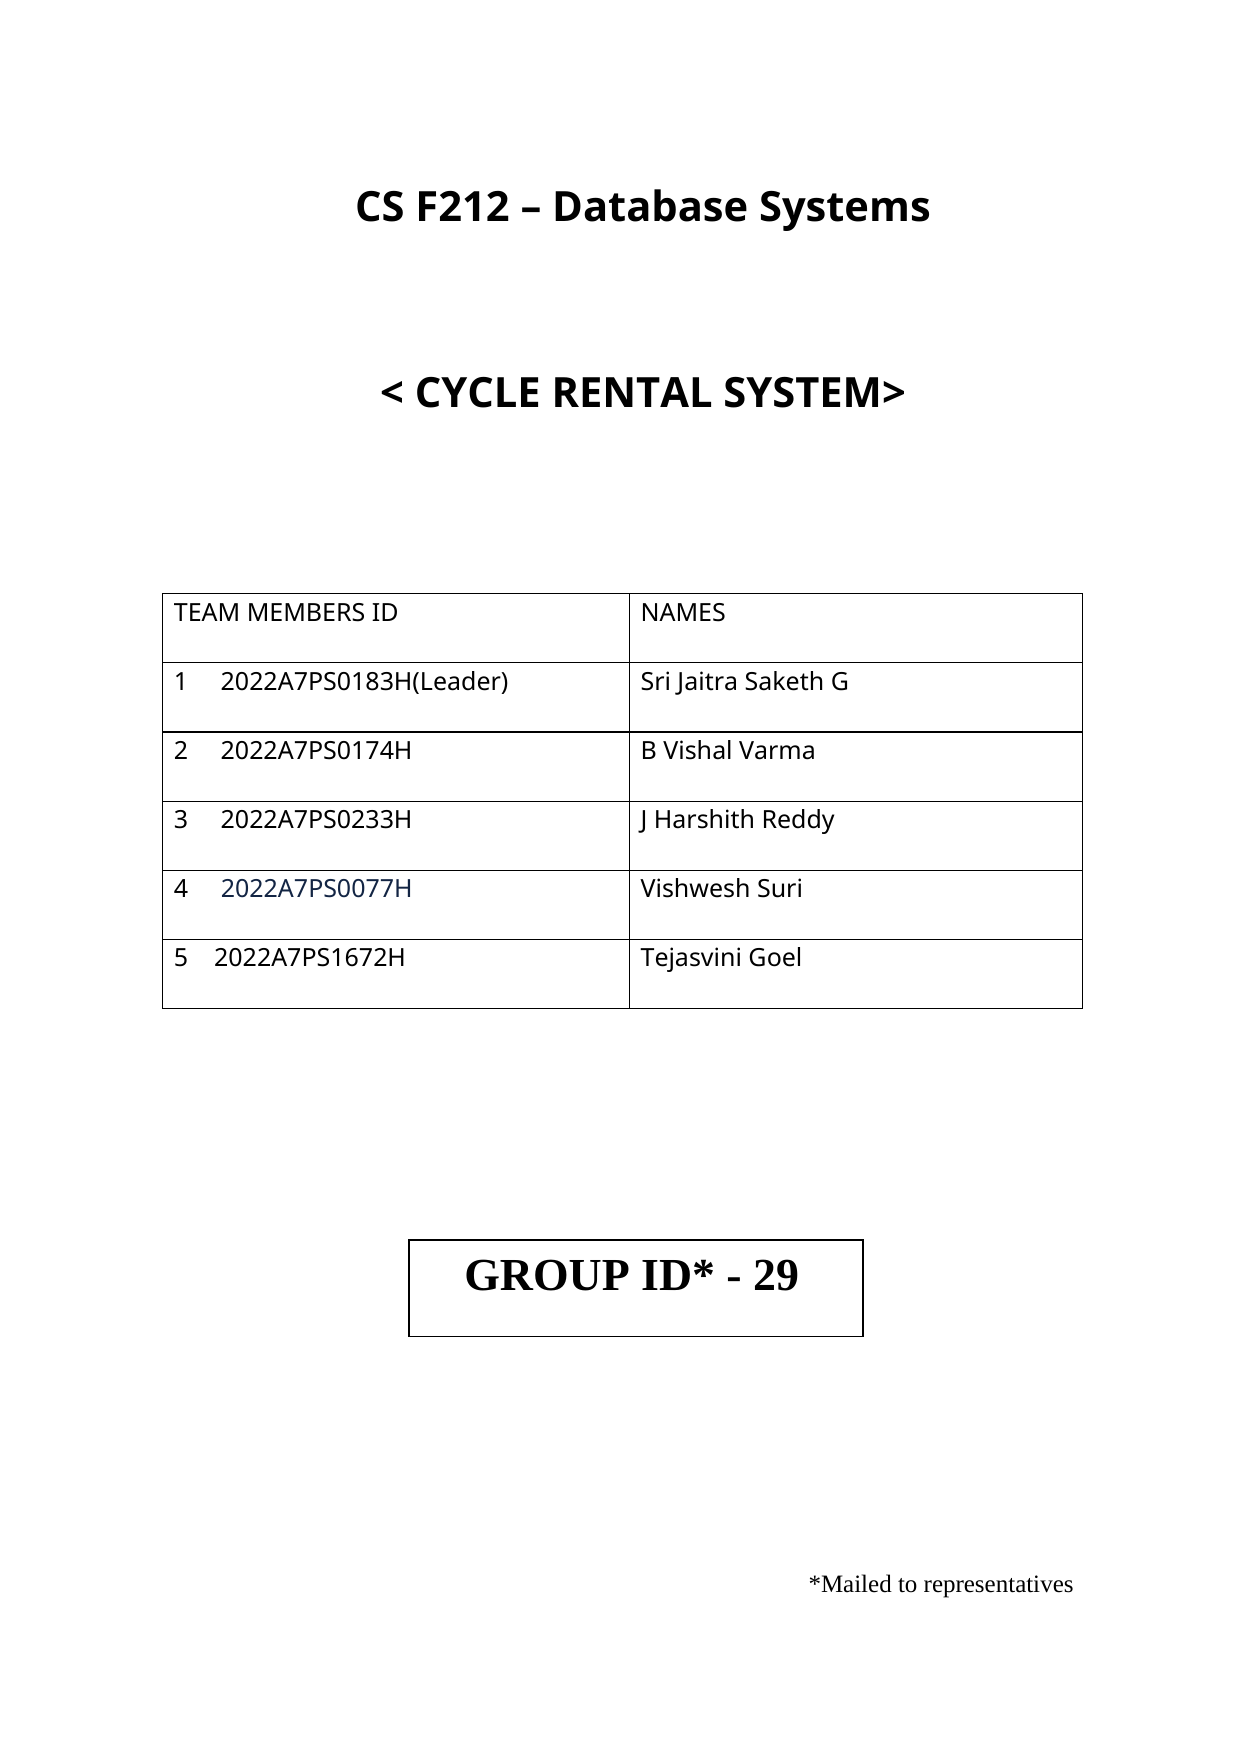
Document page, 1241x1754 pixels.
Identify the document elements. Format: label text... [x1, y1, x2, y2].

table_header NAMES [630, 594, 1082, 662]
table_cell 1 2022A7PS0183H(Leader) [163, 663, 629, 731]
text CS F212 – Database Systems [203, 177, 1083, 234]
table_header TEAM MEMBERS ID [163, 594, 629, 662]
table_cell Vishwesh Suri [630, 871, 1082, 939]
table_cell 2 2022A7PS0174H [163, 733, 629, 801]
table_cell 4 2022A7PS0077H [163, 871, 629, 939]
table_cell B Vishal Varma [630, 733, 1082, 801]
table_cell 3 2022A7PS0233H [163, 802, 629, 870]
table_cell 5 2022A7PS1672H [163, 940, 629, 1008]
table_cell Sri Jaitra Saketh G [630, 663, 1082, 731]
table_cell J Harshith Reddy [630, 802, 1082, 870]
table_cell Tejasvini Goel [630, 940, 1082, 1008]
text < CYCLE RENTAL SYSTEM> [203, 363, 1083, 420]
